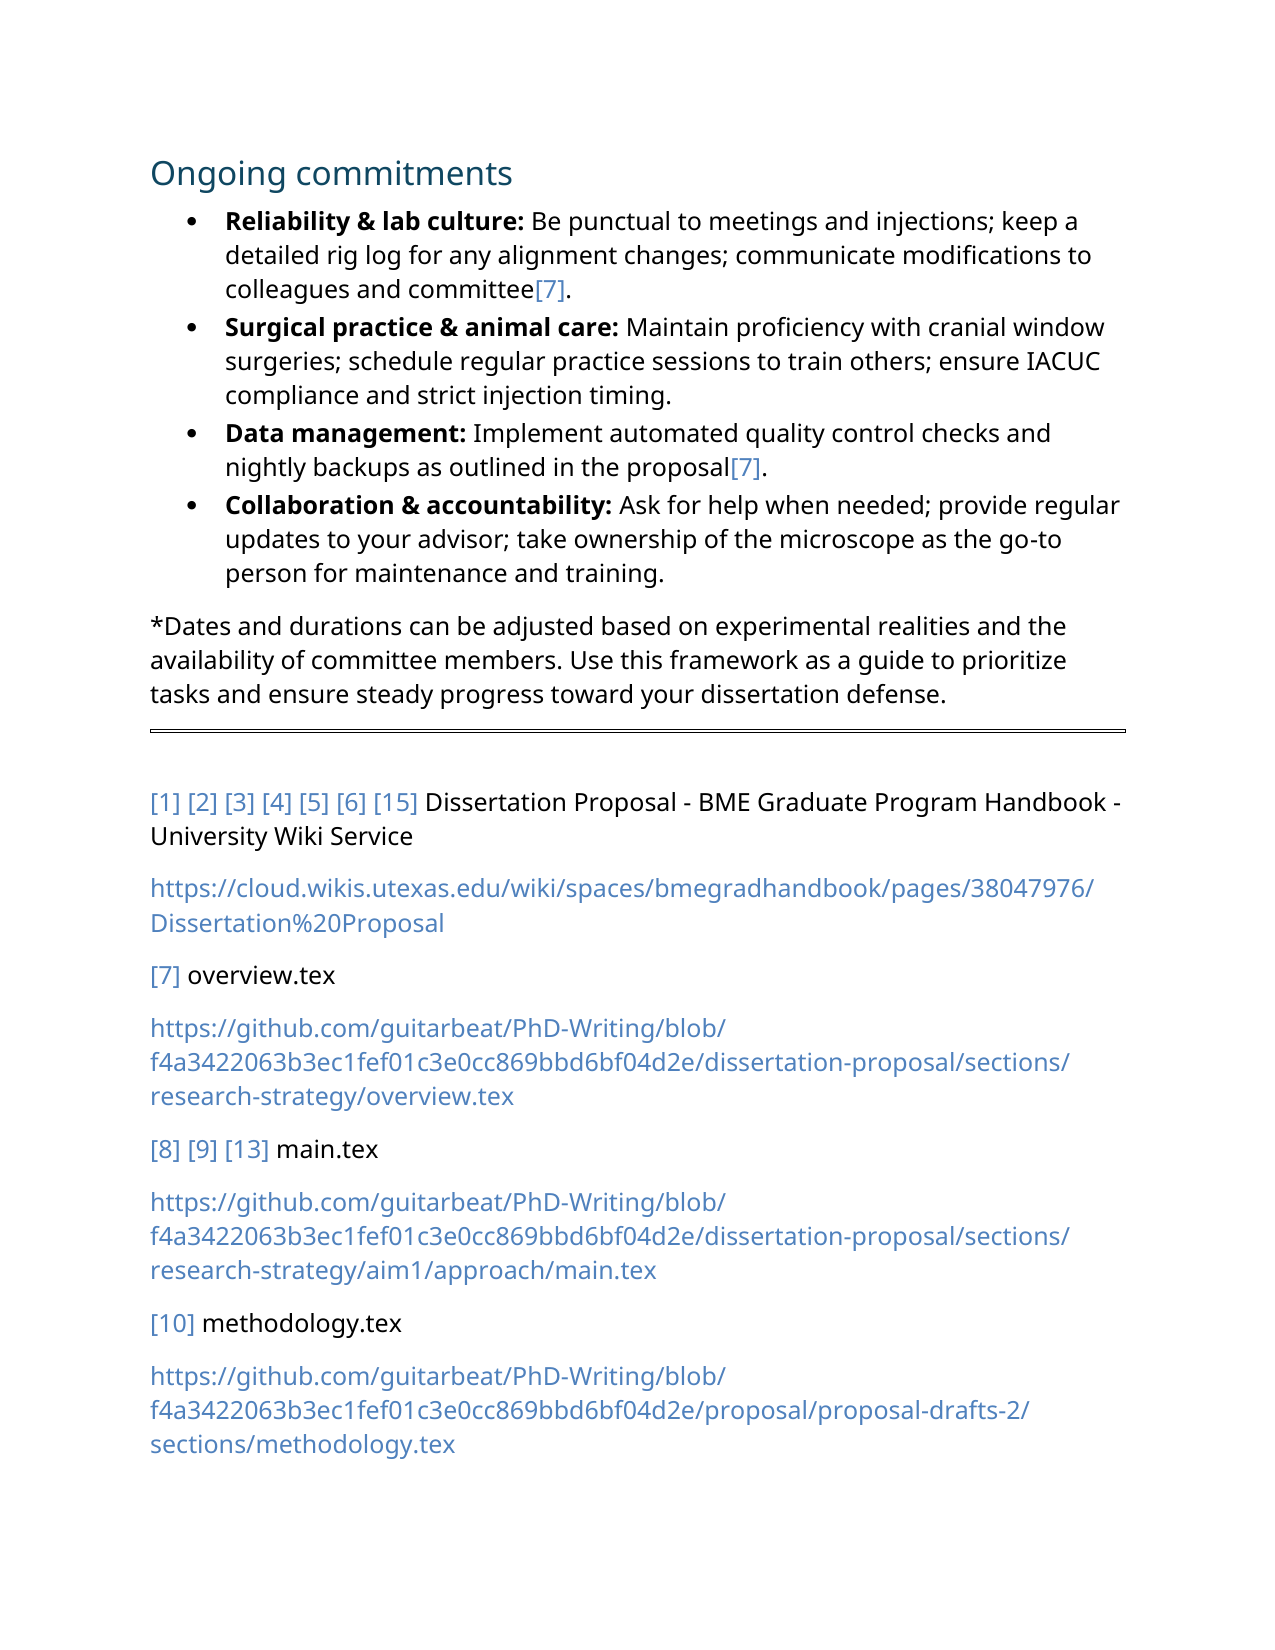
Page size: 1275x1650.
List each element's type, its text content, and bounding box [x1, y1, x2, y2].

list Surgical practice & animal care: Maintain proficiency with cranial window surgeries; schedule regular practice sessions to train others; ensure IACUC compliance and strict injection timing. [187, 310, 1125, 412]
list Collaboration & accountability: Ask for help when needed; provide regular updates to your advisor; take ownership of the microscope as the go‑to person for maintenance and training. [187, 487, 1125, 590]
text https://github.com/guitarbeat/PhD-Writing/blob/f4a3422063b3ec1fef01c3e0cc869bbd6bf04d2e/dissertation-proposal/sections/research-strategy/aim1/approach/main.tex [150, 1184, 1125, 1287]
list Reliability & lab culture: Be punctual to meetings and injections; keep a detailed rig log for any alignment changes; communicate modifications to colleagues and committee[7]. [187, 204, 1125, 306]
text [7] overview.tex [150, 958, 1125, 992]
text https://github.com/guitarbeat/PhD-Writing/blob/f4a3422063b3ec1fef01c3e0cc869bbd6bf04d2e/proposal/proposal-drafts-2/sections/methodology.tex [150, 1358, 1125, 1461]
list Data management: Implement automated quality control checks and nightly backups as outlined in the proposal[7]. [187, 416, 1125, 484]
text [1] [2] [3] [4] [5] [6] [15] Dissertation Proposal - BME Graduate Program Handbook - University Wiki Service [150, 784, 1125, 852]
text [10] methodology.tex [150, 1306, 1125, 1339]
text https://github.com/guitarbeat/PhD-Writing/blob/f4a3422063b3ec1fef01c3e0cc869bbd6bf04d2e/dissertation-proposal/sections/research-strategy/overview.tex [150, 1011, 1125, 1113]
text [8] [9] [13] main.tex [150, 1132, 1125, 1166]
text *Dates and durations can be adjusted based on experimental realities and the availability of committee members. Use this framework as a guide to prioritize tasks and ensure steady progress toward your dissertation defense. [150, 608, 1125, 711]
subtitle Ongoing commitments [150, 150, 1125, 195]
text https://cloud.wikis.utexas.edu/wiki/spaces/bmegradhandbook/pages/38047976/Dissertation%20Proposal [150, 871, 1125, 939]
